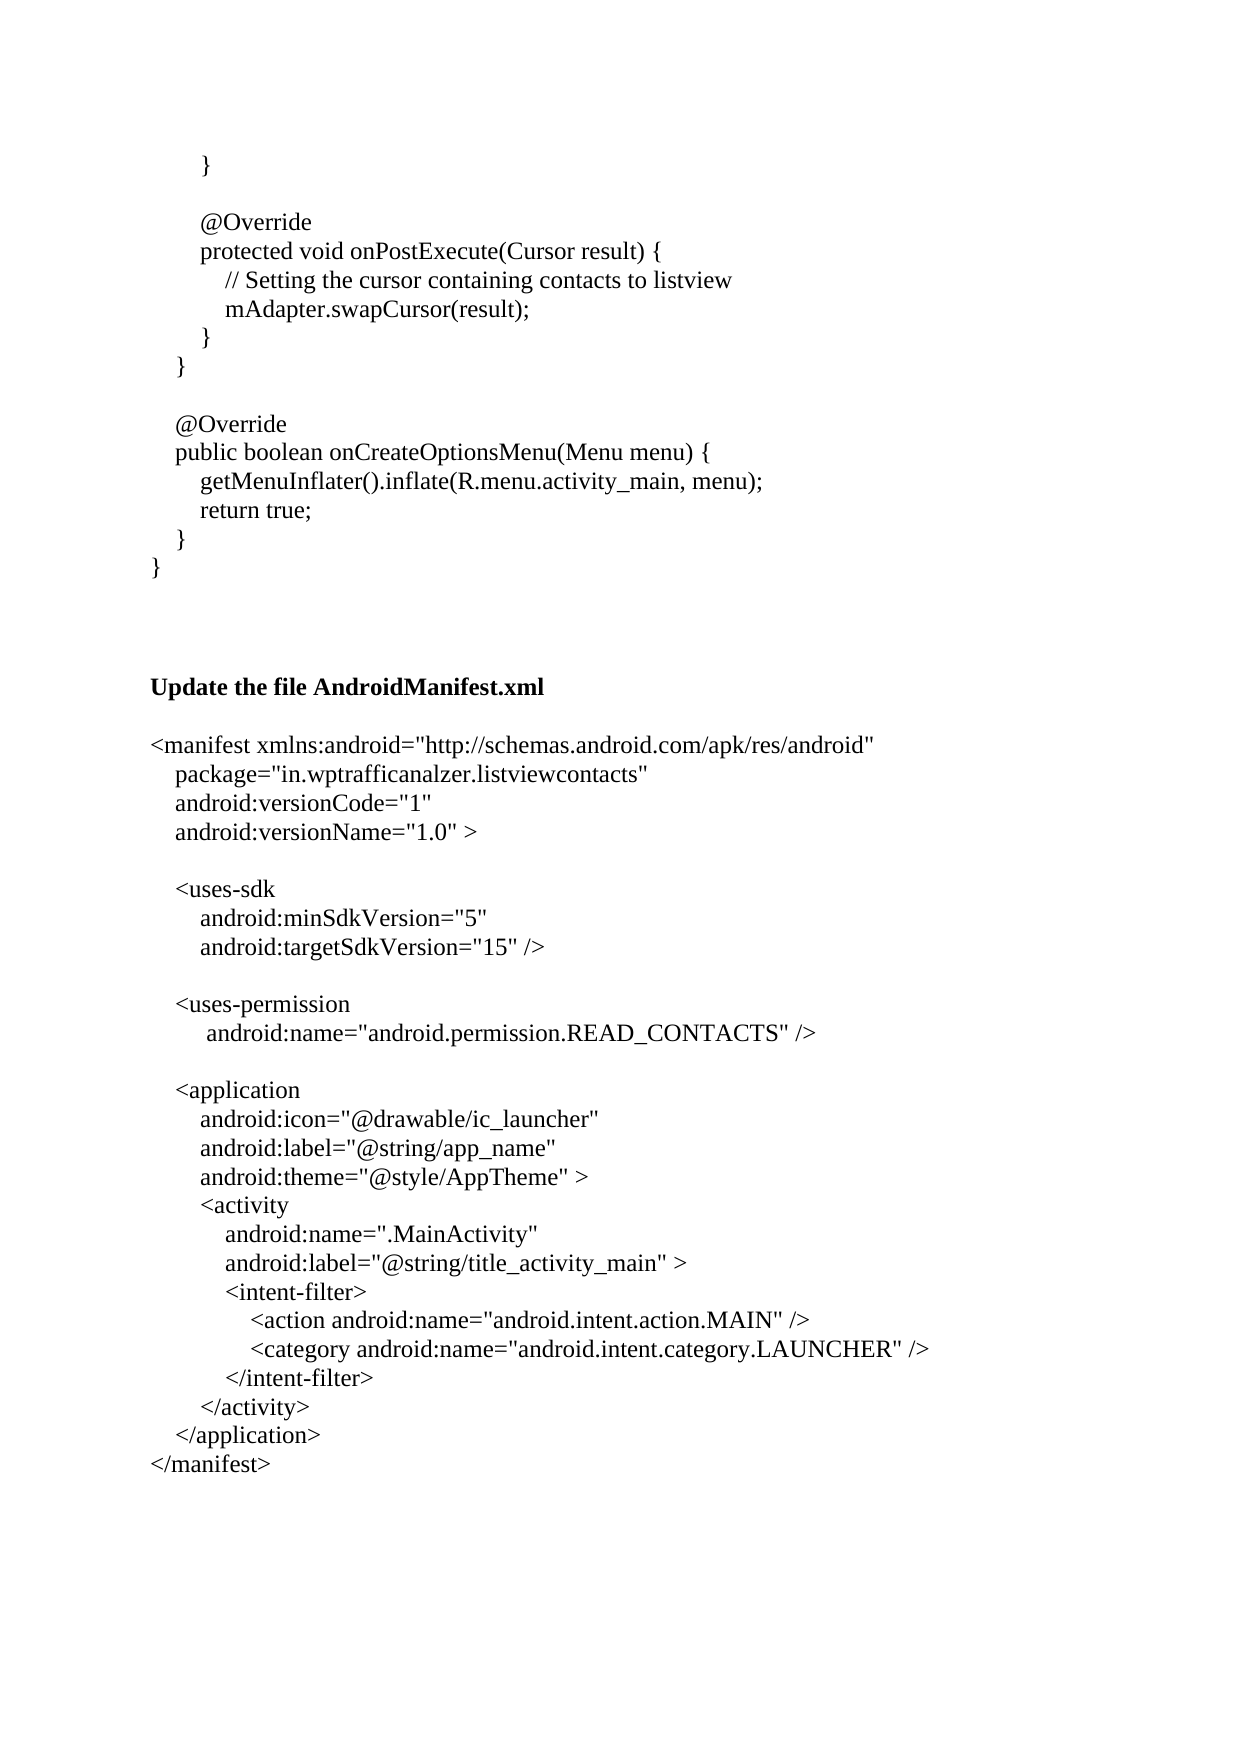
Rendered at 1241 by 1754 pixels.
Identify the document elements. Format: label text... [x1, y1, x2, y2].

text Update the file AndroidManifest.xml [150, 672, 1090, 701]
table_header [150, 150, 1090, 581]
table_header <manifest xmlns:android="http://schemas.android.com/apk/res/android" package="in.wptrafficanalzer.listviewcontacts" android:versionCode="1" android:versionName="1.0" > <uses-sdk android:minSdkVersion="5" android:targetSdkVersion="15" /> <uses-permission android:name="android.permission.READ_CONTACTS" /> <application android:icon="@drawable/ic_launcher" android:label="@string/app_name" android:theme="@style/AppTheme" > <activity android:name=".MainActivity" android:label="@string/title_activity_main" > <intent-filter> <action android:name="android.intent.action.MAIN" /> <category android:name="android.intent.category.LAUNCHER" /> </intent-filter> </activity> </application> </manifest> [150, 730, 1109, 1478]
